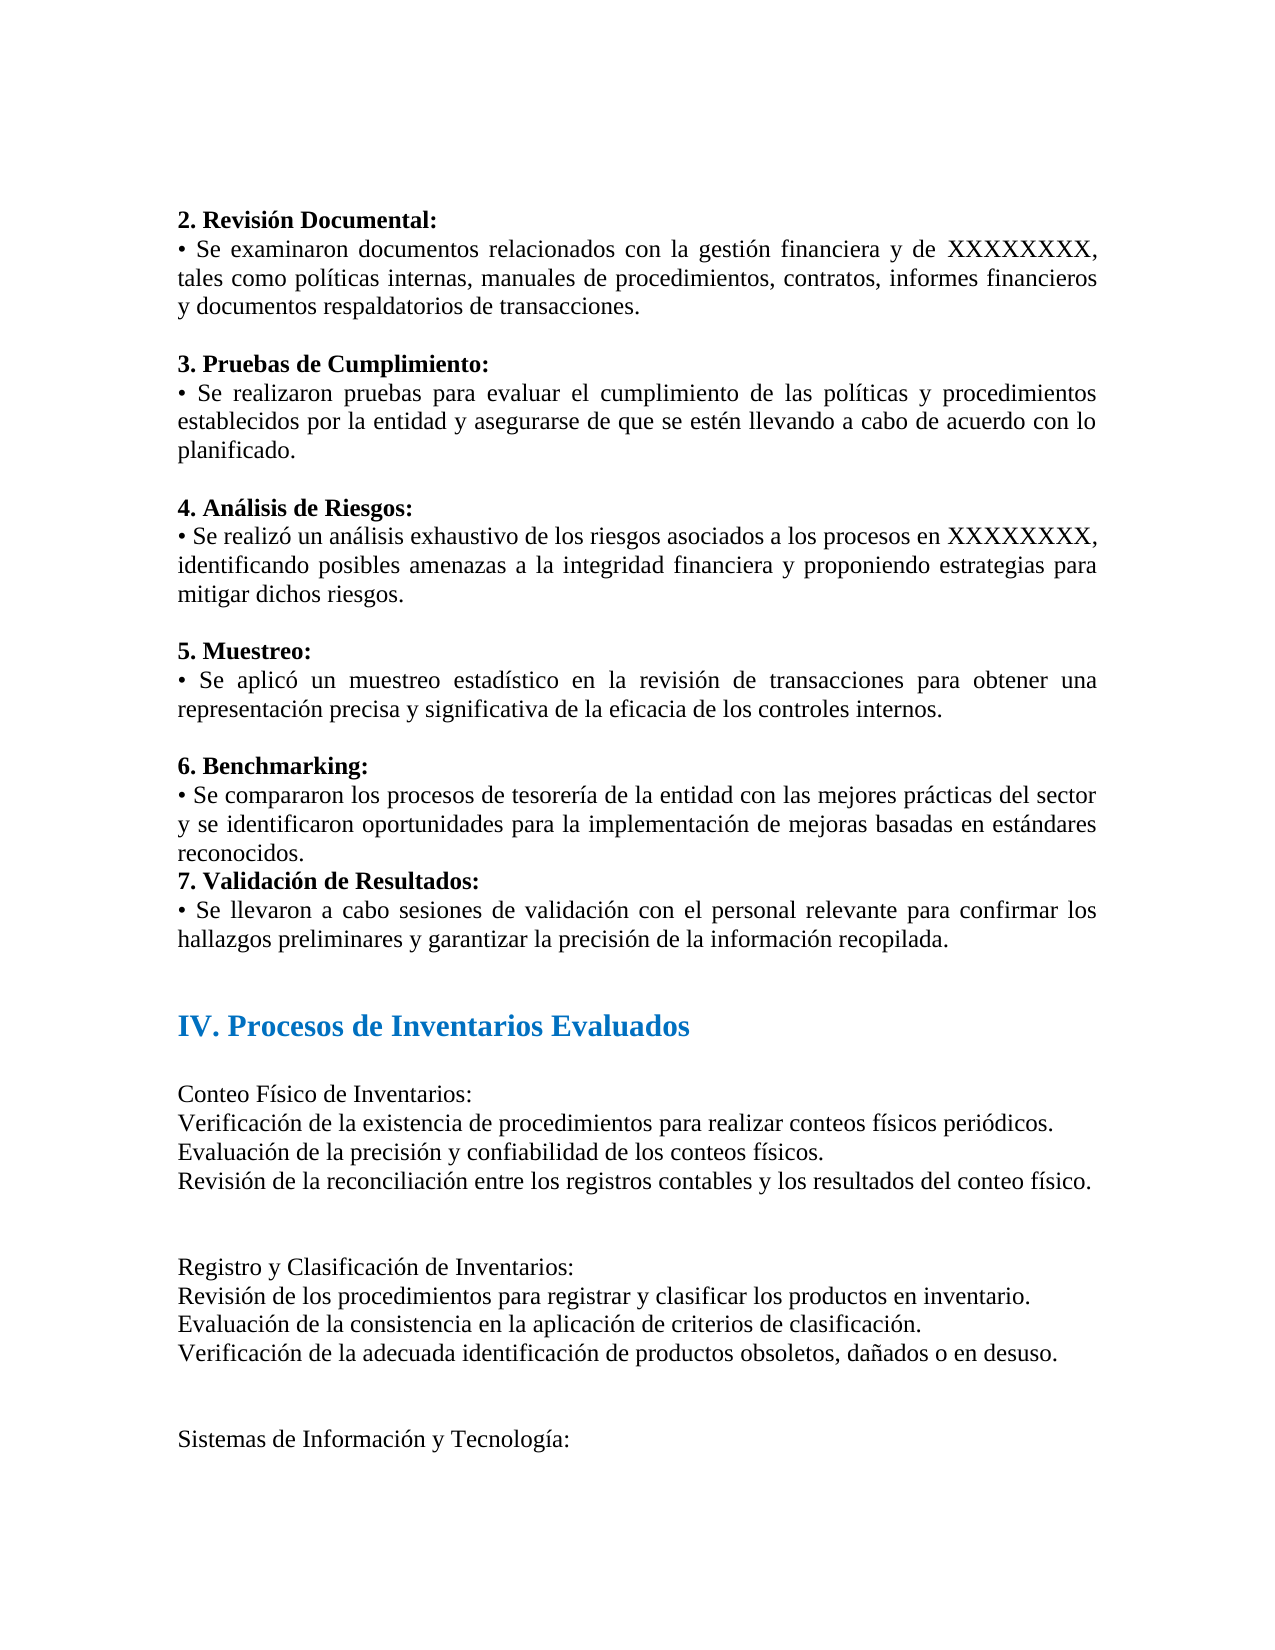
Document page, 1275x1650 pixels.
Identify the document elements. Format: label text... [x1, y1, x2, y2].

text 6. Benchmarking: [177, 751, 1098, 780]
text 2. Revisión Documental: [177, 205, 1098, 234]
text IV. Procesos de Inventarios Evaluados [177, 1008, 1098, 1044]
text Revisión de la reconciliación entre los registros contables y los resultados del conteo físico. [177, 1166, 1098, 1194]
text Conteo Físico de Inventarios: [177, 1079, 1098, 1108]
text • Se llevaron a cabo sesiones de validación con el personal relevante para confirmar los hallazgos preliminares y garantizar la precisión de la información recopilada. [177, 895, 1098, 953]
text Sistemas de Información y Tecnología: [177, 1424, 1098, 1453]
text 7. Validación de Resultados: [177, 866, 1098, 895]
text • Se realizó un análisis exhaustivo de los riesgos asociados a los procesos en XXXXXXXX, identificando posibles amenazas a la integridad financiera y proponiendo estrategias para mitigar dichos riesgos. [177, 521, 1098, 608]
text Verificación de la existencia de procedimientos para realizar conteos físicos periódicos. [177, 1108, 1098, 1137]
text 5. Muestreo: [177, 636, 1098, 665]
text 3. Pruebas de Cumplimiento: [177, 349, 1098, 378]
text • Se compararon los procesos de tesorería de la entidad con las mejores prácticas del sector y se identificaron oportunidades para la implementación de mejoras basadas en estándares reconocidos. [177, 780, 1098, 866]
text Evaluación de la precisión y confiabilidad de los conteos físicos. [177, 1137, 1098, 1166]
text Revisión de los procedimientos para registrar y clasificar los productos en inventario. [177, 1281, 1098, 1309]
text Evaluación de la consistencia en la aplicación de criterios de clasificación. [177, 1309, 1098, 1338]
text • Se realizaron pruebas para evaluar el cumplimiento de las políticas y procedimientos establecidos por la entidad y asegurarse de que se estén llevando a cabo de acuerdo con lo planificado. [177, 378, 1098, 464]
text Verificación de la adecuada identificación de productos obsoletos, dañados o en desuso. [177, 1338, 1098, 1367]
text 4. Análisis de Riesgos: [177, 493, 1098, 521]
text • Se examinaron documentos relacionados con la gestión financiera y de XXXXXXXX, tales como políticas internas, manuales de procedimientos, contratos, informes financieros y documentos respaldatorios de transacciones. [177, 234, 1098, 320]
text • Se aplicó un muestreo estadístico en la revisión de transacciones para obtener una representación precisa y significativa de la eficacia de los controles internos. [177, 665, 1098, 723]
text Registro y Clasificación de Inventarios: [177, 1252, 1098, 1281]
